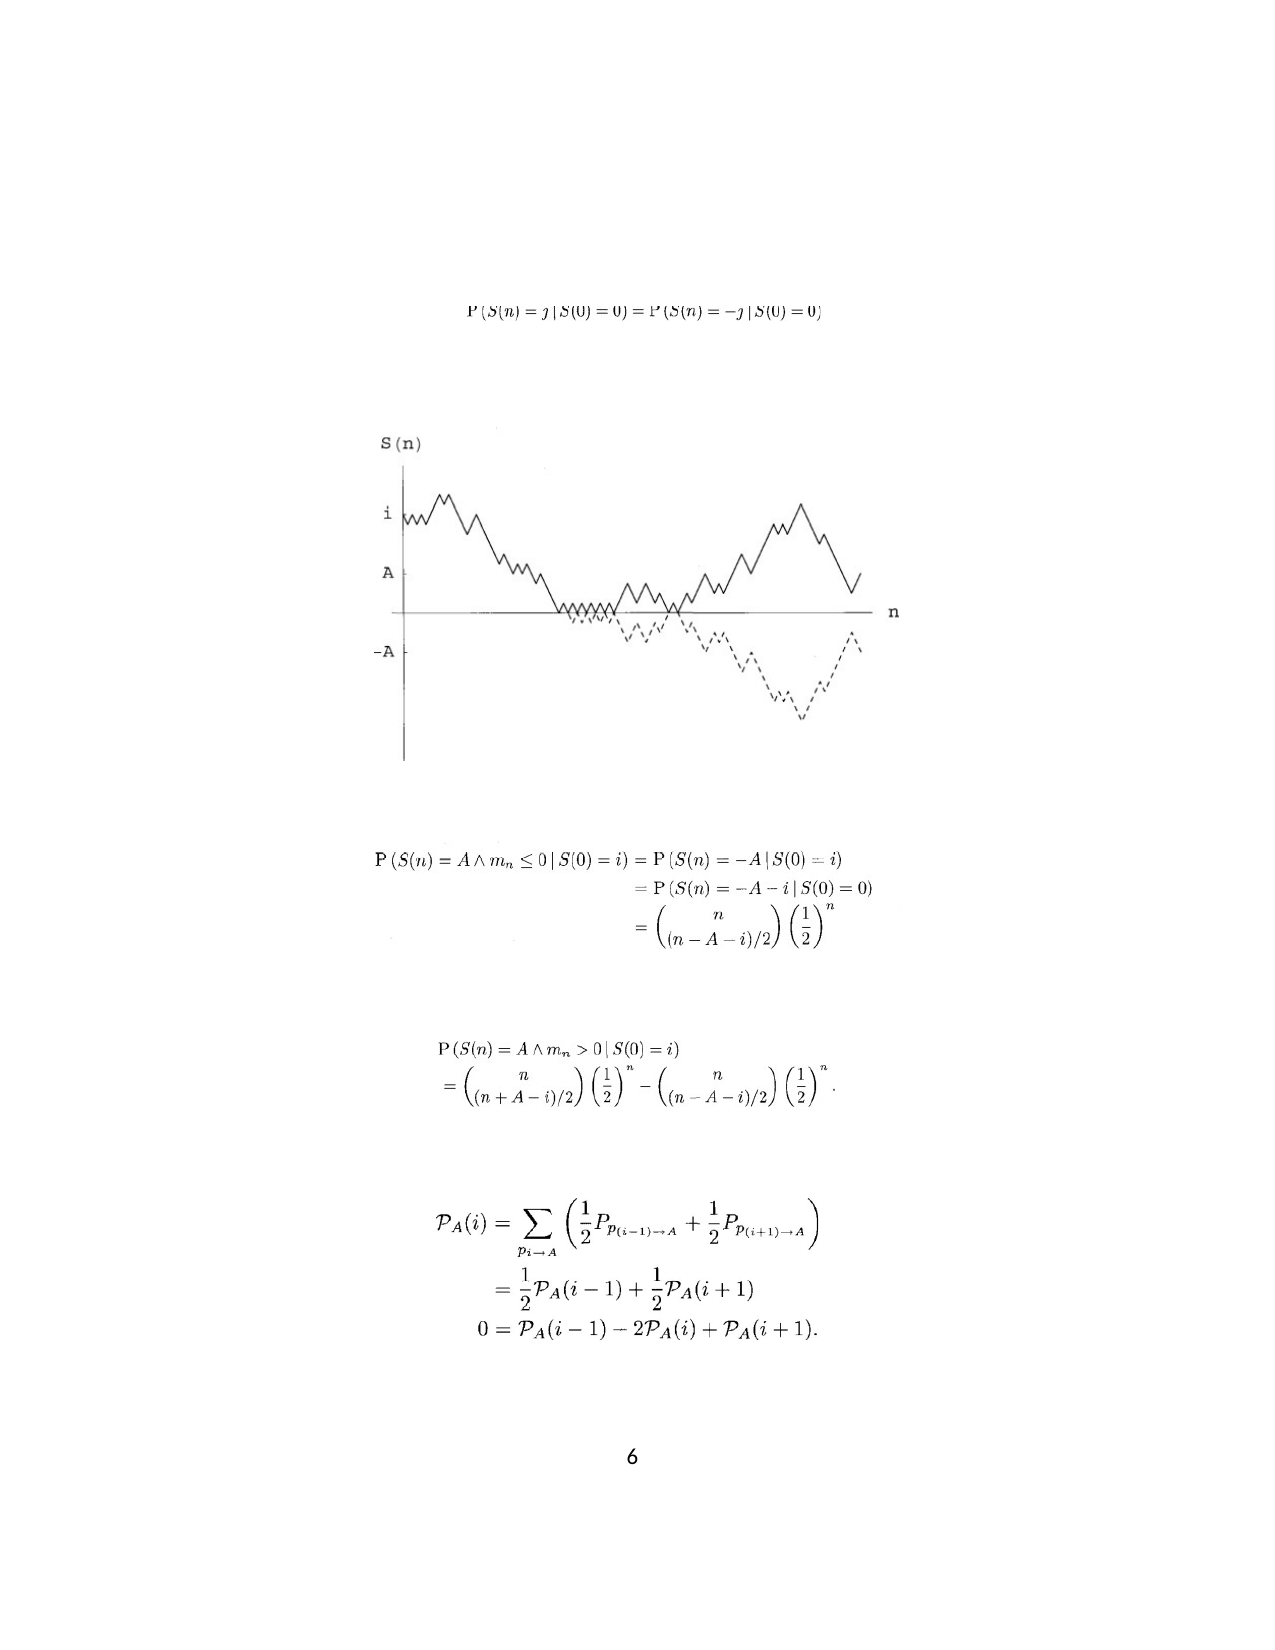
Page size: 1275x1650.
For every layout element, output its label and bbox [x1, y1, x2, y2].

picture [438, 1041, 835, 1107]
picture [436, 1198, 819, 1340]
picture [375, 841, 901, 949]
picture [373, 427, 899, 761]
picture [466, 306, 821, 321]
